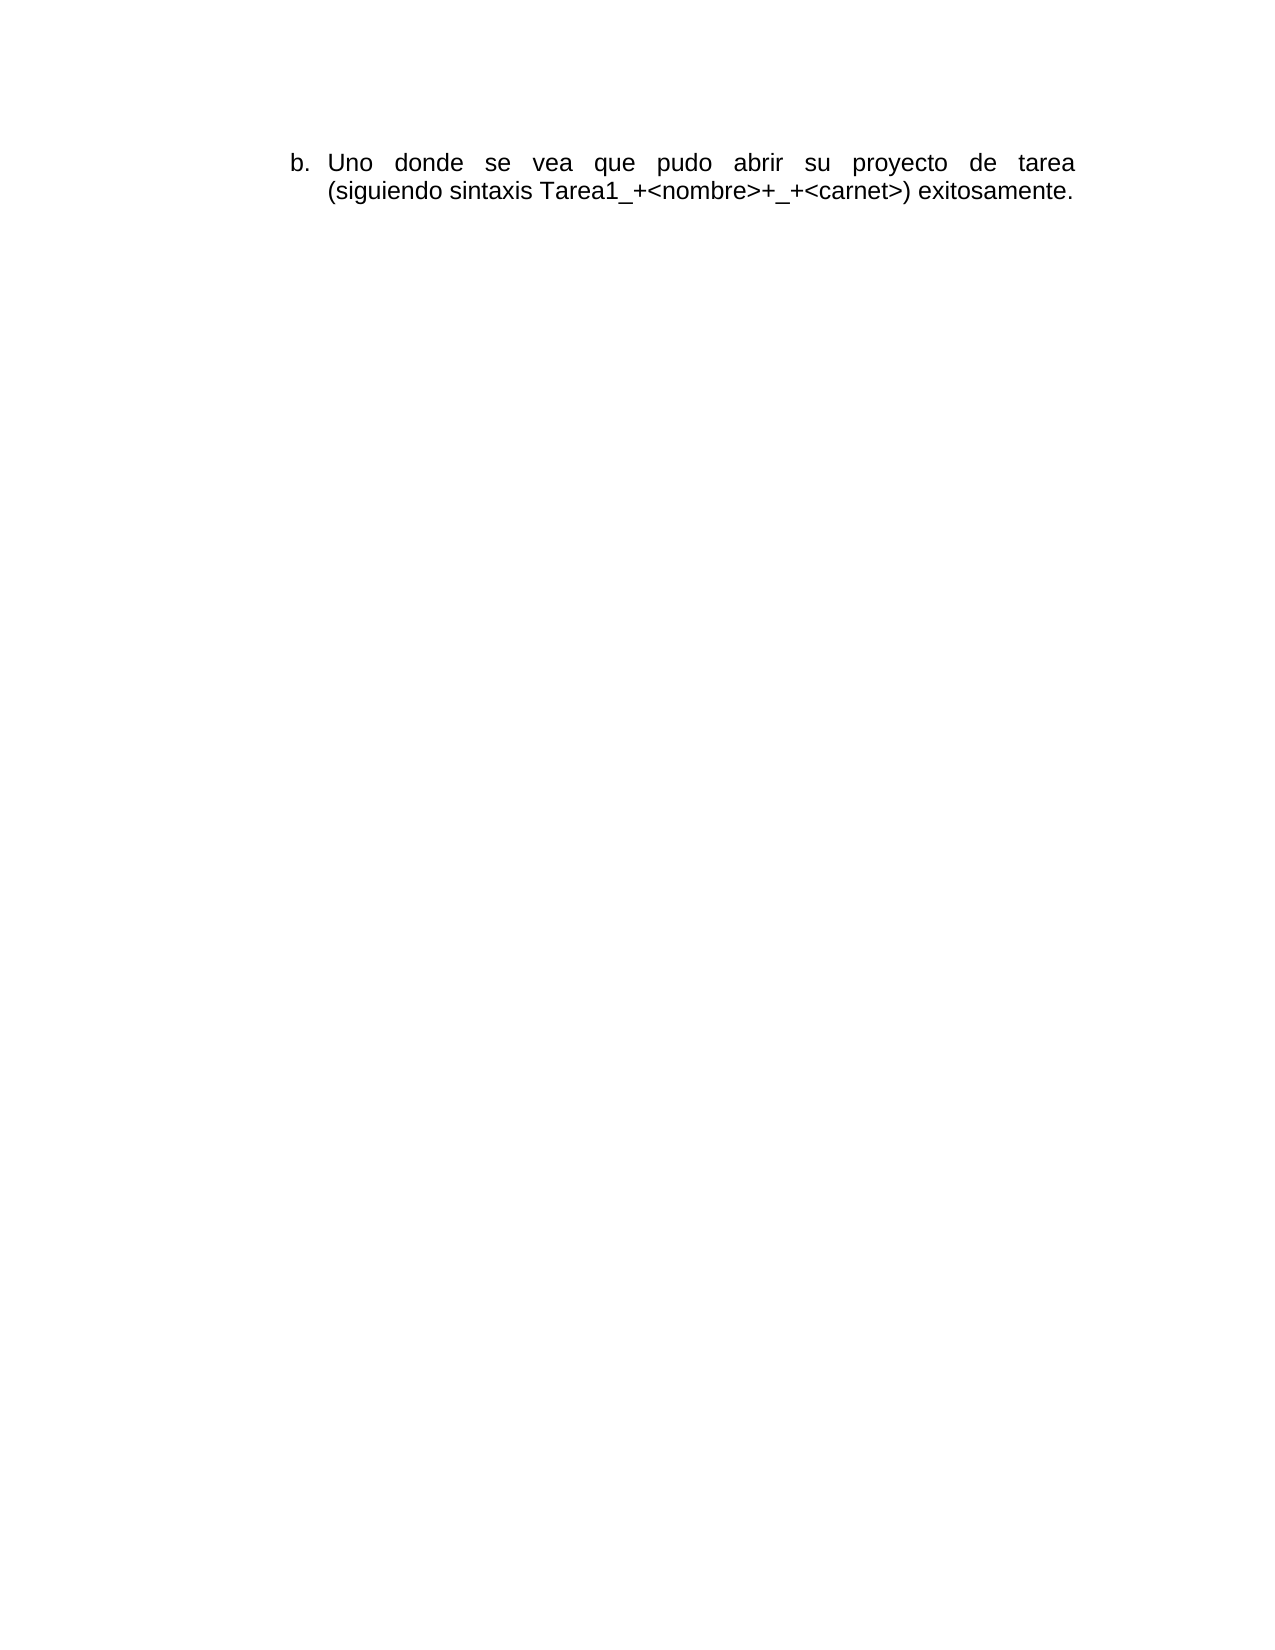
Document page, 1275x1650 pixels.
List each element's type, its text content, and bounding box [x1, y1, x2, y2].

list Uno donde se vea que pudo abrir su proyecto de tarea (siguiendo sintaxis Tarea1_+<nombre>+_+<carnet>) exitosamente. [290, 148, 1098, 205]
